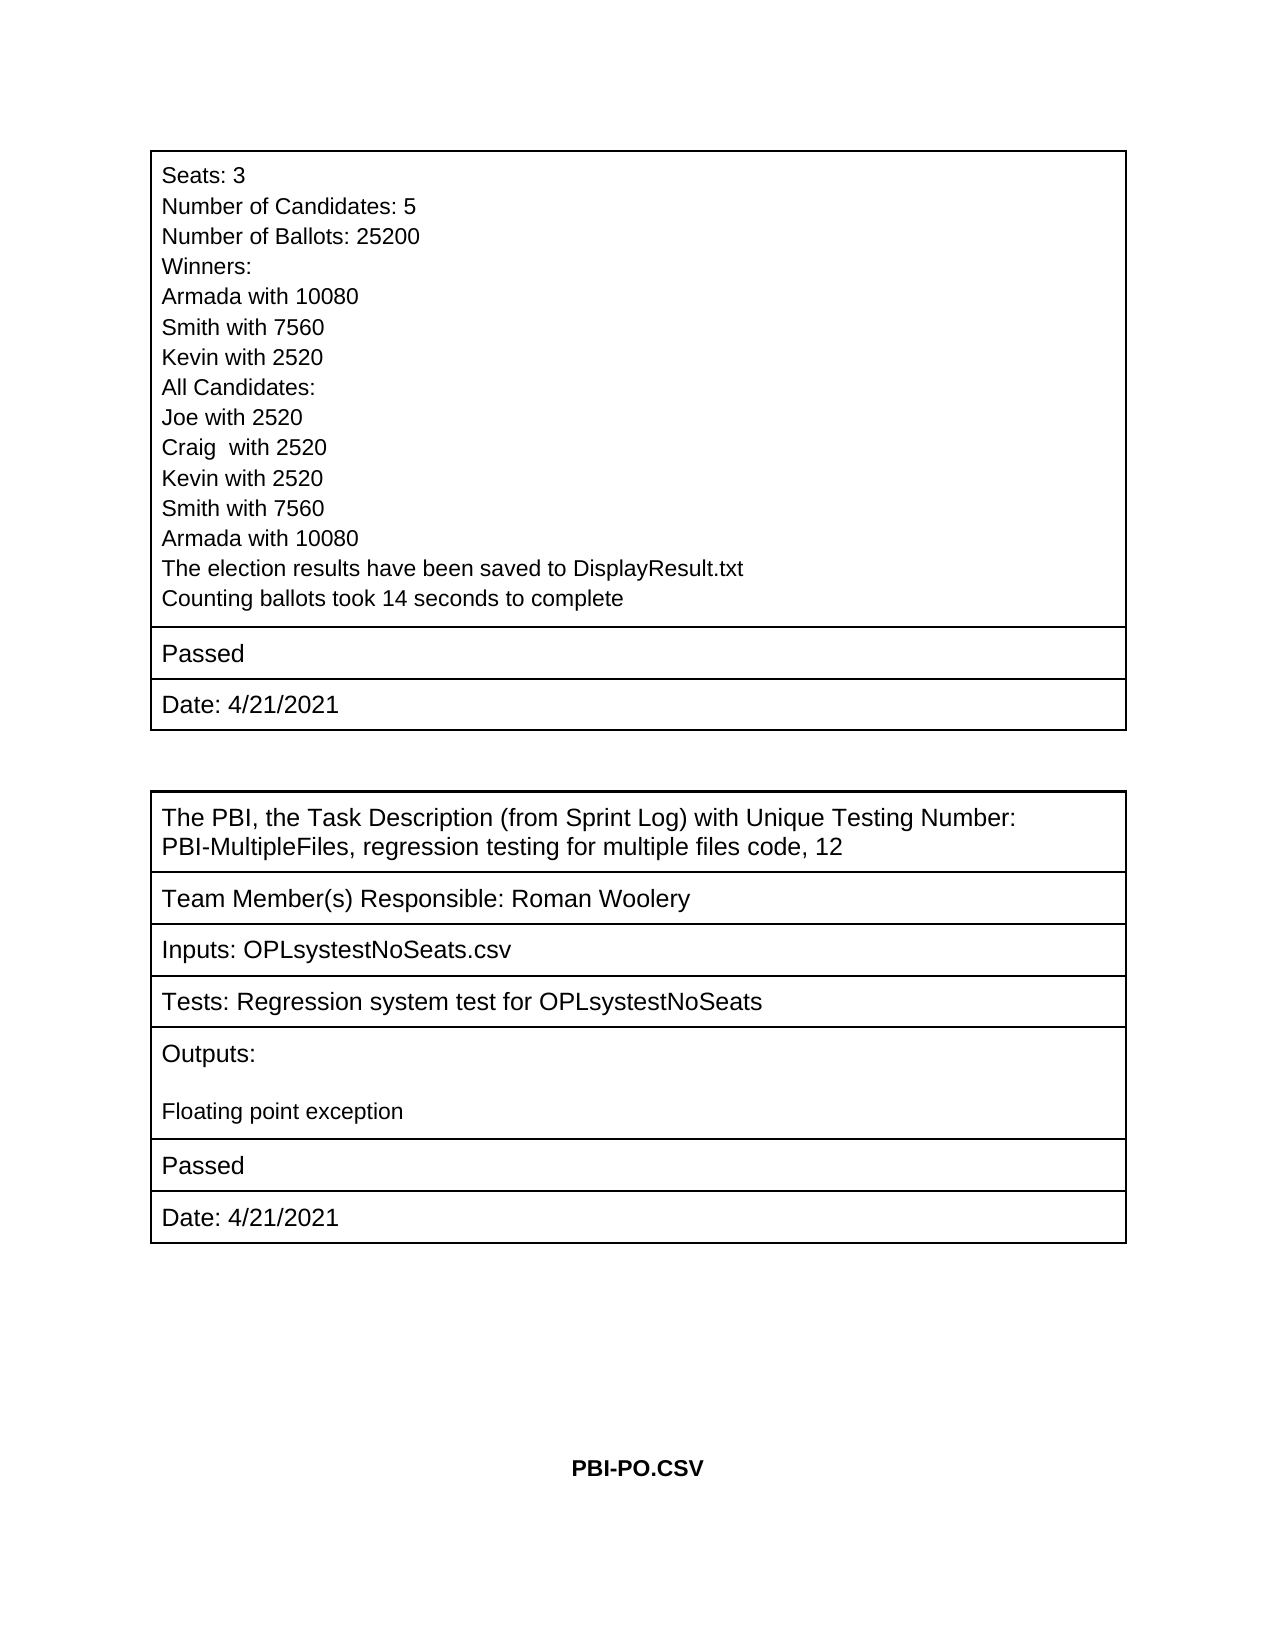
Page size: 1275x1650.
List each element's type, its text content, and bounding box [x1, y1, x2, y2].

table_cell Passed [152, 1140, 1125, 1190]
text PBI-PO.CSV [150, 1455, 1125, 1482]
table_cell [152, 152, 1125, 626]
table_cell Passed [152, 628, 1125, 678]
table_cell Tests: Regression system test for OPLsystestNoSeats [152, 977, 1125, 1026]
table_cell Outputs: Floating point exception [152, 1028, 1125, 1138]
table_header The PBI, the Task Description (from Sprint Log) with Unique Testing Number: PBI-MultipleFiles, regression testing for multiple files code, 12 [152, 793, 1125, 871]
table_cell Team Member(s) Responsible: Roman Woolery [152, 873, 1125, 923]
table_cell Date: 4/21/2021 [152, 680, 1125, 729]
table_cell Inputs: OPLsystestNoSeats.csv [152, 925, 1125, 974]
table_cell Date: 4/21/2021 [152, 1192, 1125, 1242]
